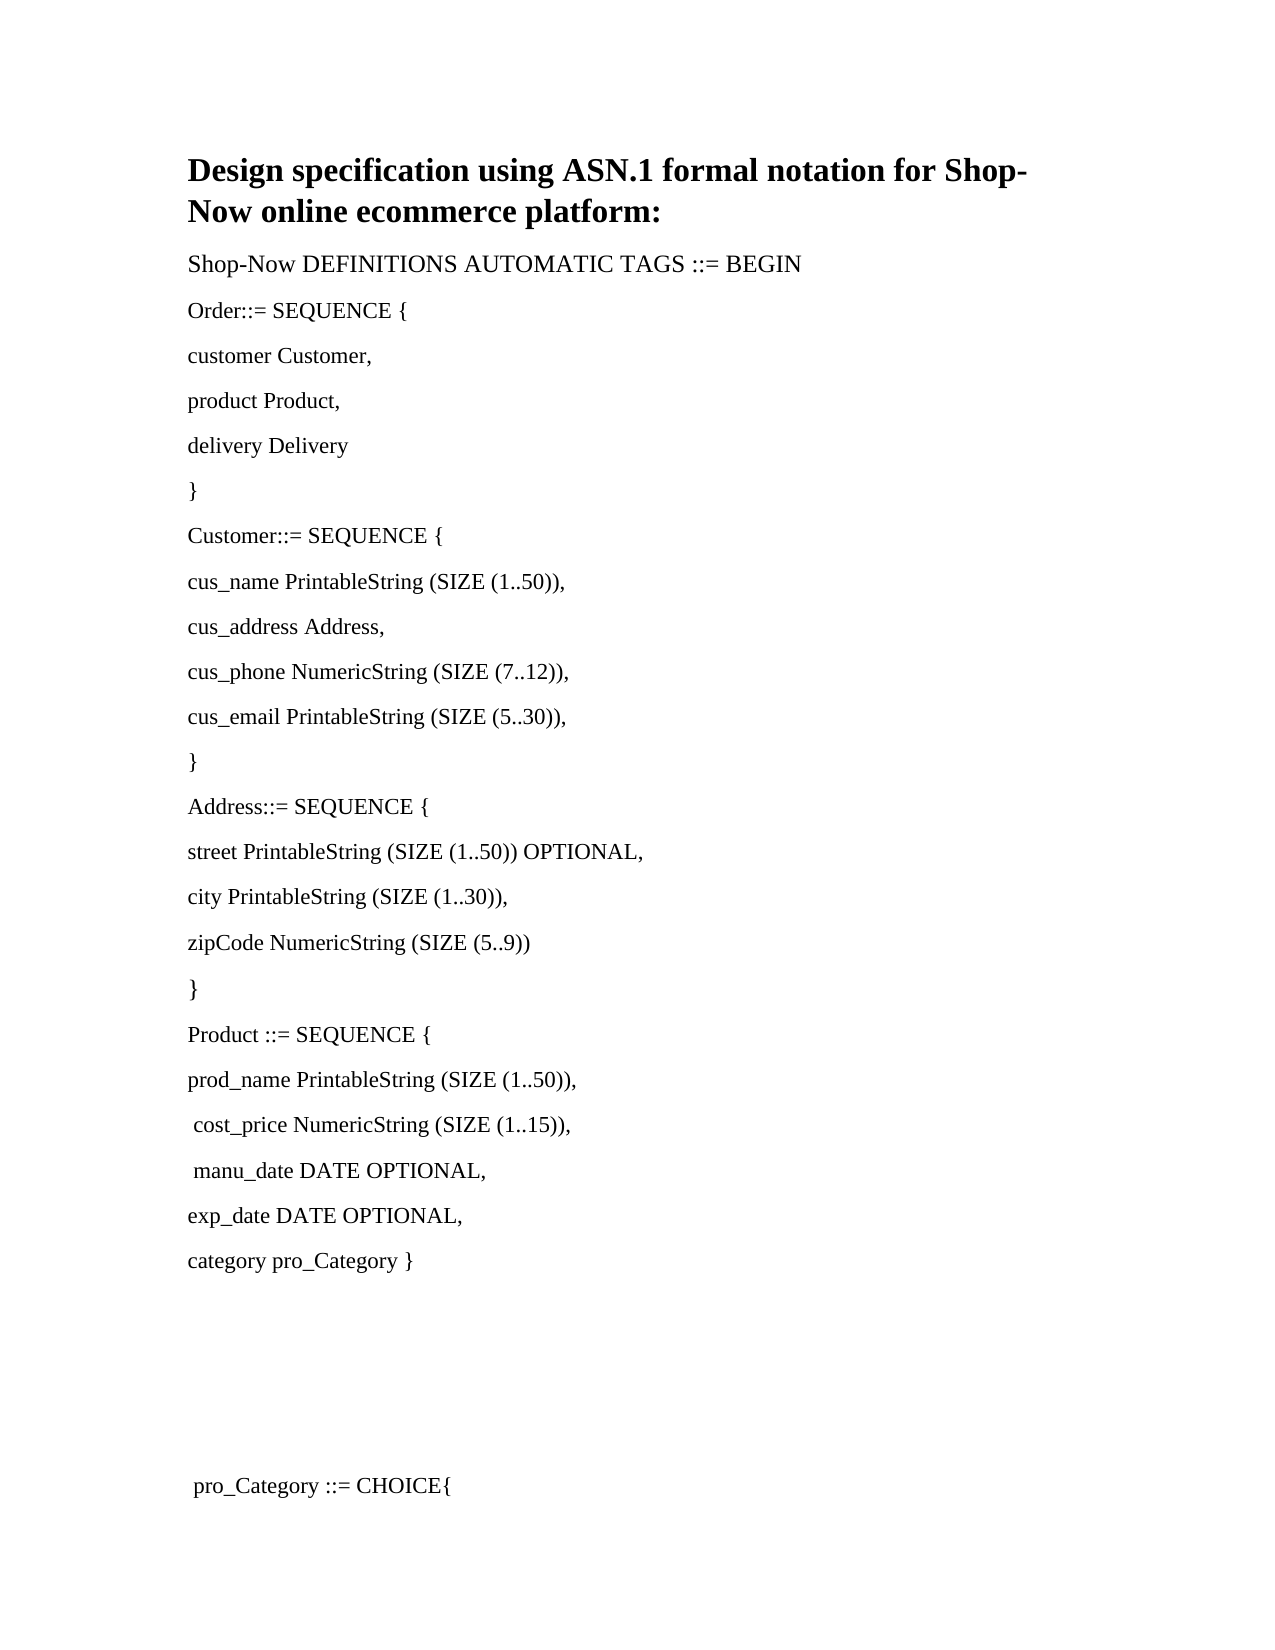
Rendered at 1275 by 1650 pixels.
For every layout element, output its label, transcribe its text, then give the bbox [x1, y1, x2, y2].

text } [187, 748, 1087, 774]
text Address::= SEQUENCE { [187, 793, 1087, 819]
text Product ::= SEQUENCE { [187, 1021, 1087, 1048]
text pro_Category ::= CHOICE{ [187, 1472, 1087, 1499]
text street PrintableString (SIZE (1..50)) OPTIONAL, [187, 838, 1087, 865]
text customer Customer, [187, 342, 1087, 368]
text manu_date DATE OPTIONAL, [187, 1157, 1087, 1183]
text cus_email PrintableString (SIZE (5..30)), [187, 703, 1087, 729]
text zipCode NumericString (SIZE (5..9)) [187, 928, 1087, 955]
text } [187, 477, 1087, 504]
text Shop-Now DEFINITIONS AUTOMATIC TAGS ::= BEGIN [187, 249, 1087, 278]
text delivery Delivery [187, 432, 1087, 459]
text city PrintableString (SIZE (1..30)), [187, 883, 1087, 910]
text cost_price NumericString (SIZE (1..15)), [187, 1112, 1087, 1138]
text cus_address Address, [187, 613, 1087, 639]
text product Product, [187, 387, 1087, 414]
text category pro_Category } [187, 1247, 1087, 1273]
text Order::= SEQUENCE { [187, 297, 1087, 323]
text prod_name PrintableString (SIZE (1..50)), [187, 1066, 1087, 1093]
text } [187, 974, 1087, 1002]
text Design specification using ASN.1 formal notation for Shop-Now online ecommerce platform: [187, 150, 1087, 230]
text cus_name PrintableString (SIZE (1..50)), [187, 568, 1087, 594]
text cus_phone NumericString (SIZE (7..12)), [187, 658, 1087, 684]
text Customer::= SEQUENCE { [187, 523, 1087, 549]
text exp_date DATE OPTIONAL, [187, 1202, 1087, 1228]
